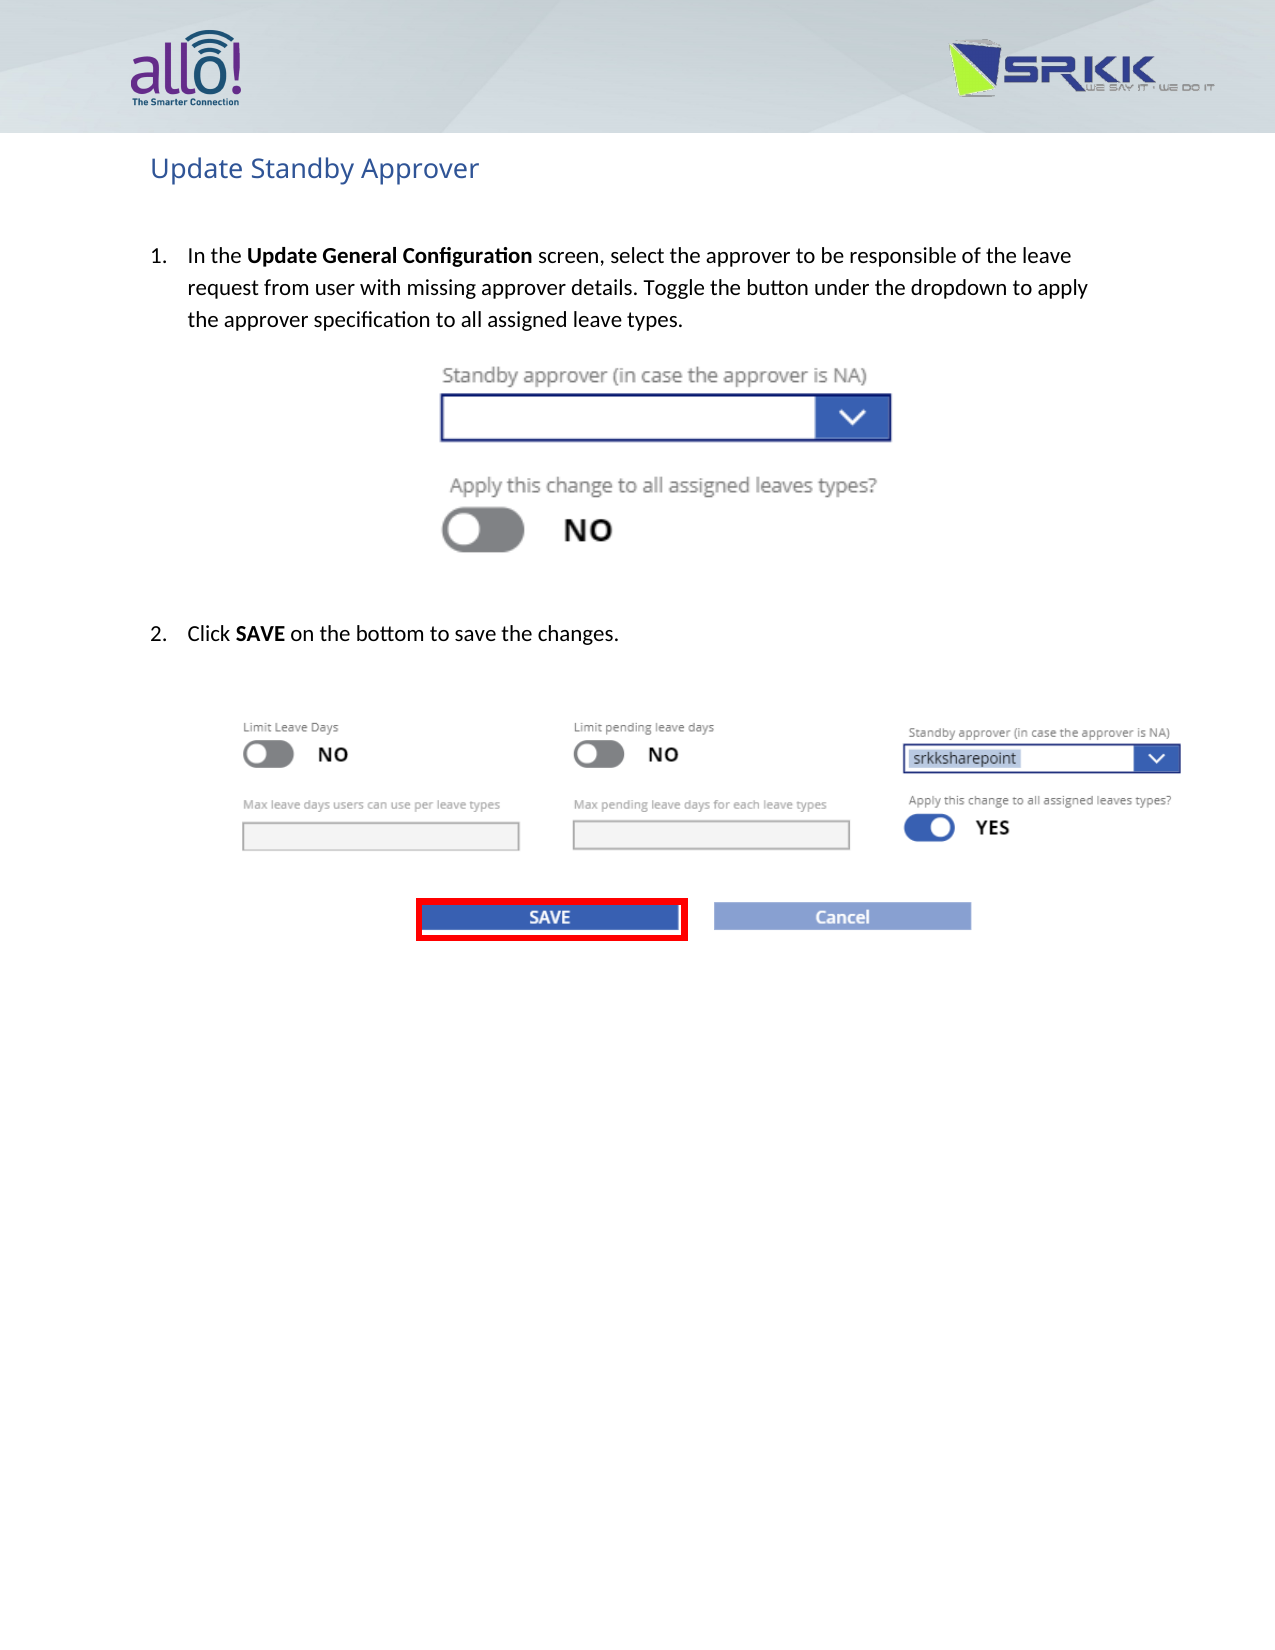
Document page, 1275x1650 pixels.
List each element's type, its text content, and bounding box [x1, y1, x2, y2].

picture [411, 337, 940, 584]
picture [0, 0, 1275, 133]
picture [225, 651, 1200, 944]
list In the Update General Configuration screen, select the approver to be responsible of the leave request from user with missing approver details. Toggle the button under the dropdown to apply the approver specification to all assigned leave types. [150, 241, 1125, 334]
list Click SAVE on the bottom to save the changes. [150, 619, 1125, 648]
subtitle Update Standby Approver [150, 150, 1125, 187]
